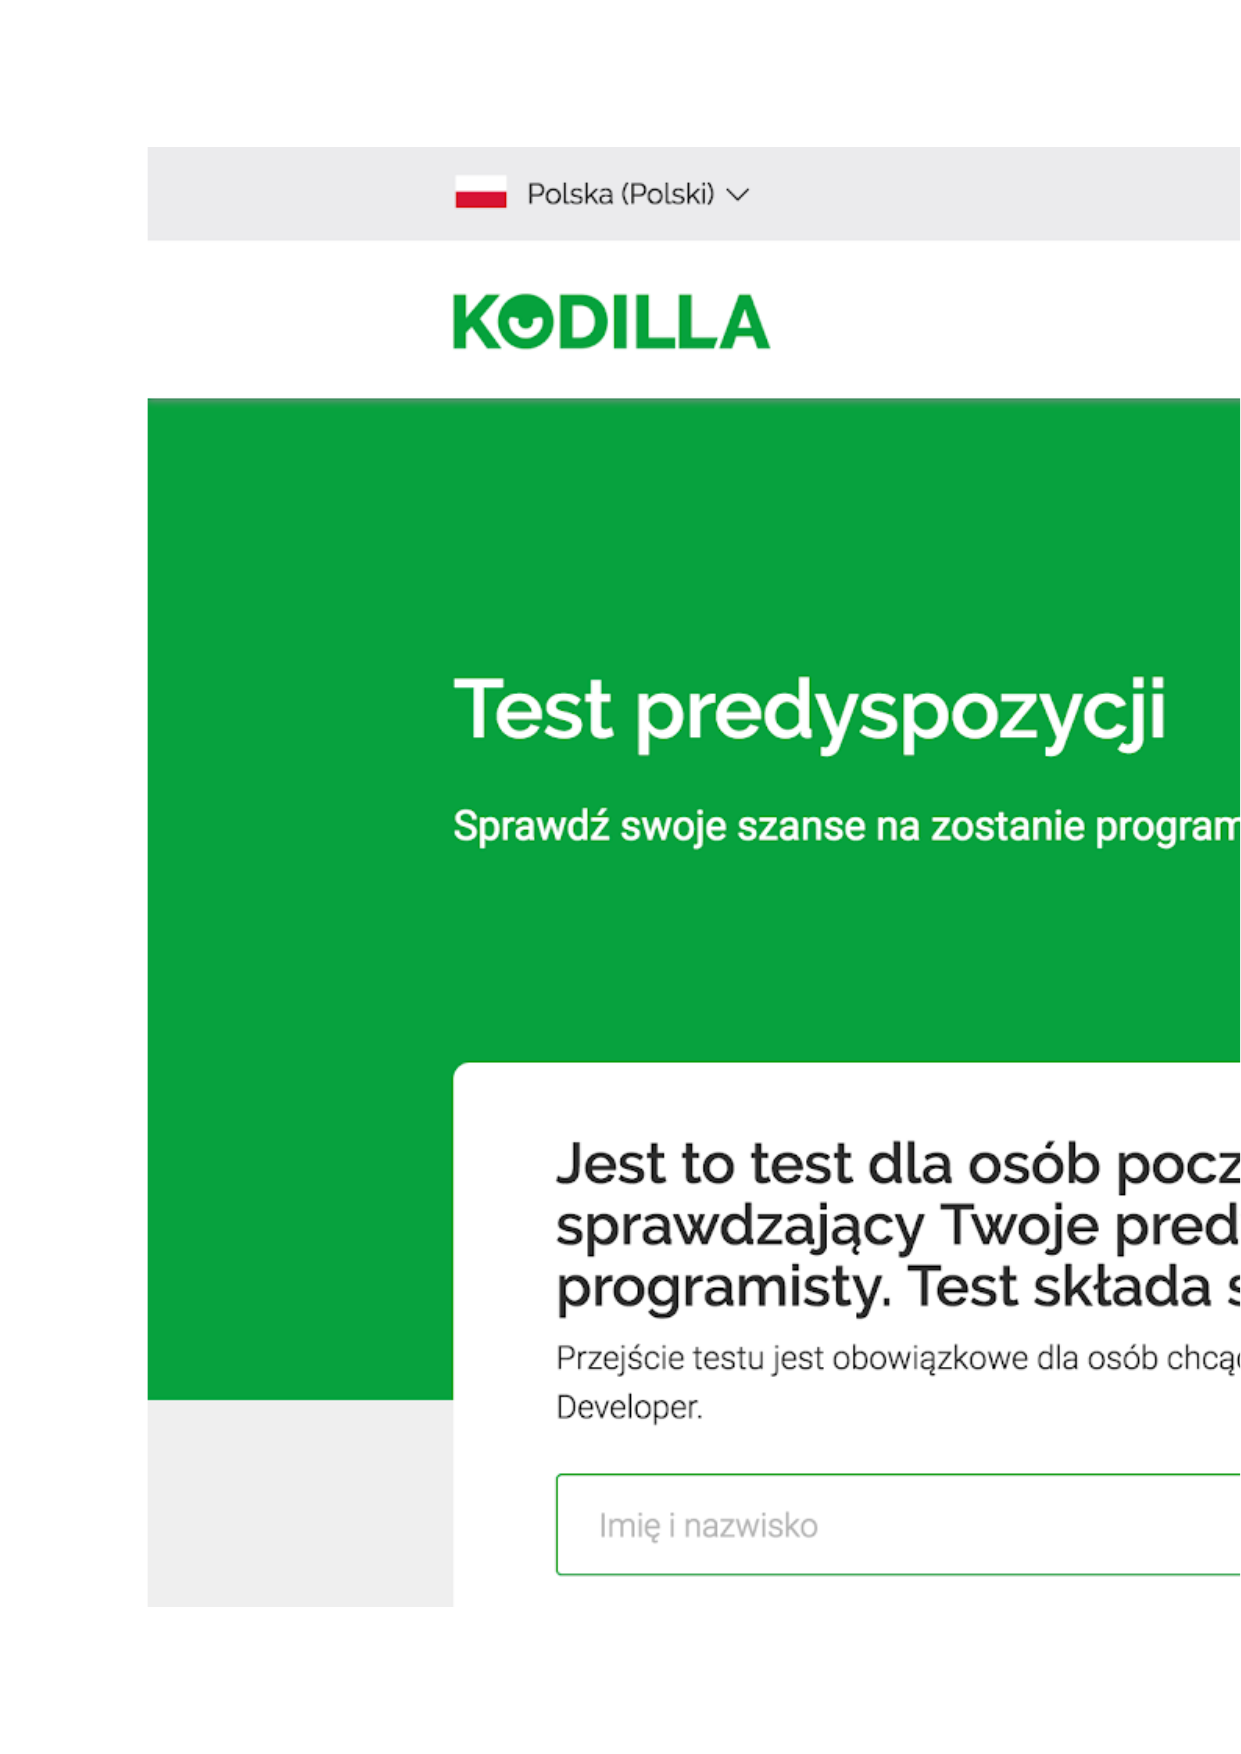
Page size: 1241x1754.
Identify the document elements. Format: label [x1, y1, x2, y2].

picture [147, 147, 1241, 1607]
